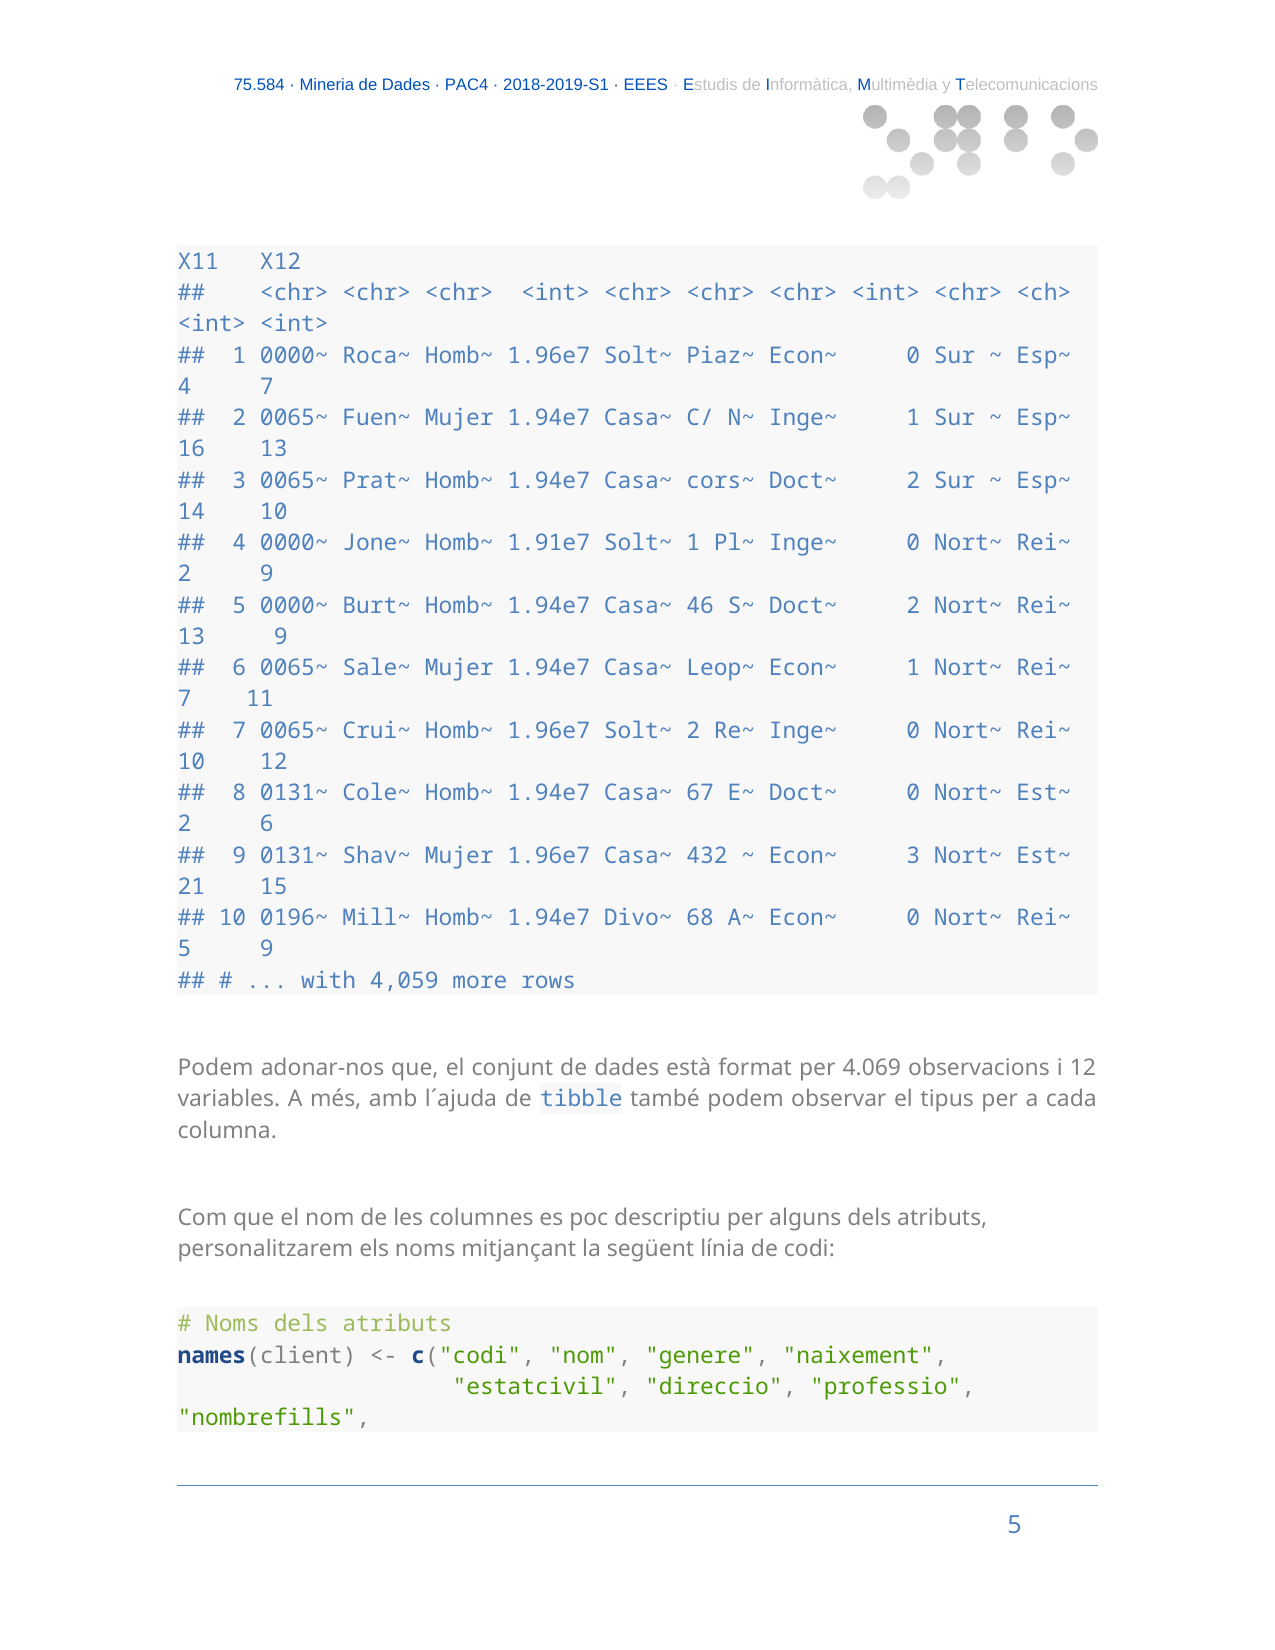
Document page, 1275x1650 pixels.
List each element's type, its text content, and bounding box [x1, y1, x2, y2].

text Podem adonar-nos que, el conjunt de dades està format per 4.069 observacions i 12 variables. A més, amb l´ajuda de tibble també podem observar el tipus per a cada columna. [177, 1051, 1098, 1145]
picture [863, 94, 1098, 211]
text Com que el nom de les columnes es poc descriptiu per alguns dels atributs, personalitzarem els noms mitjançant la següent línia de codi: [177, 1201, 1098, 1264]
